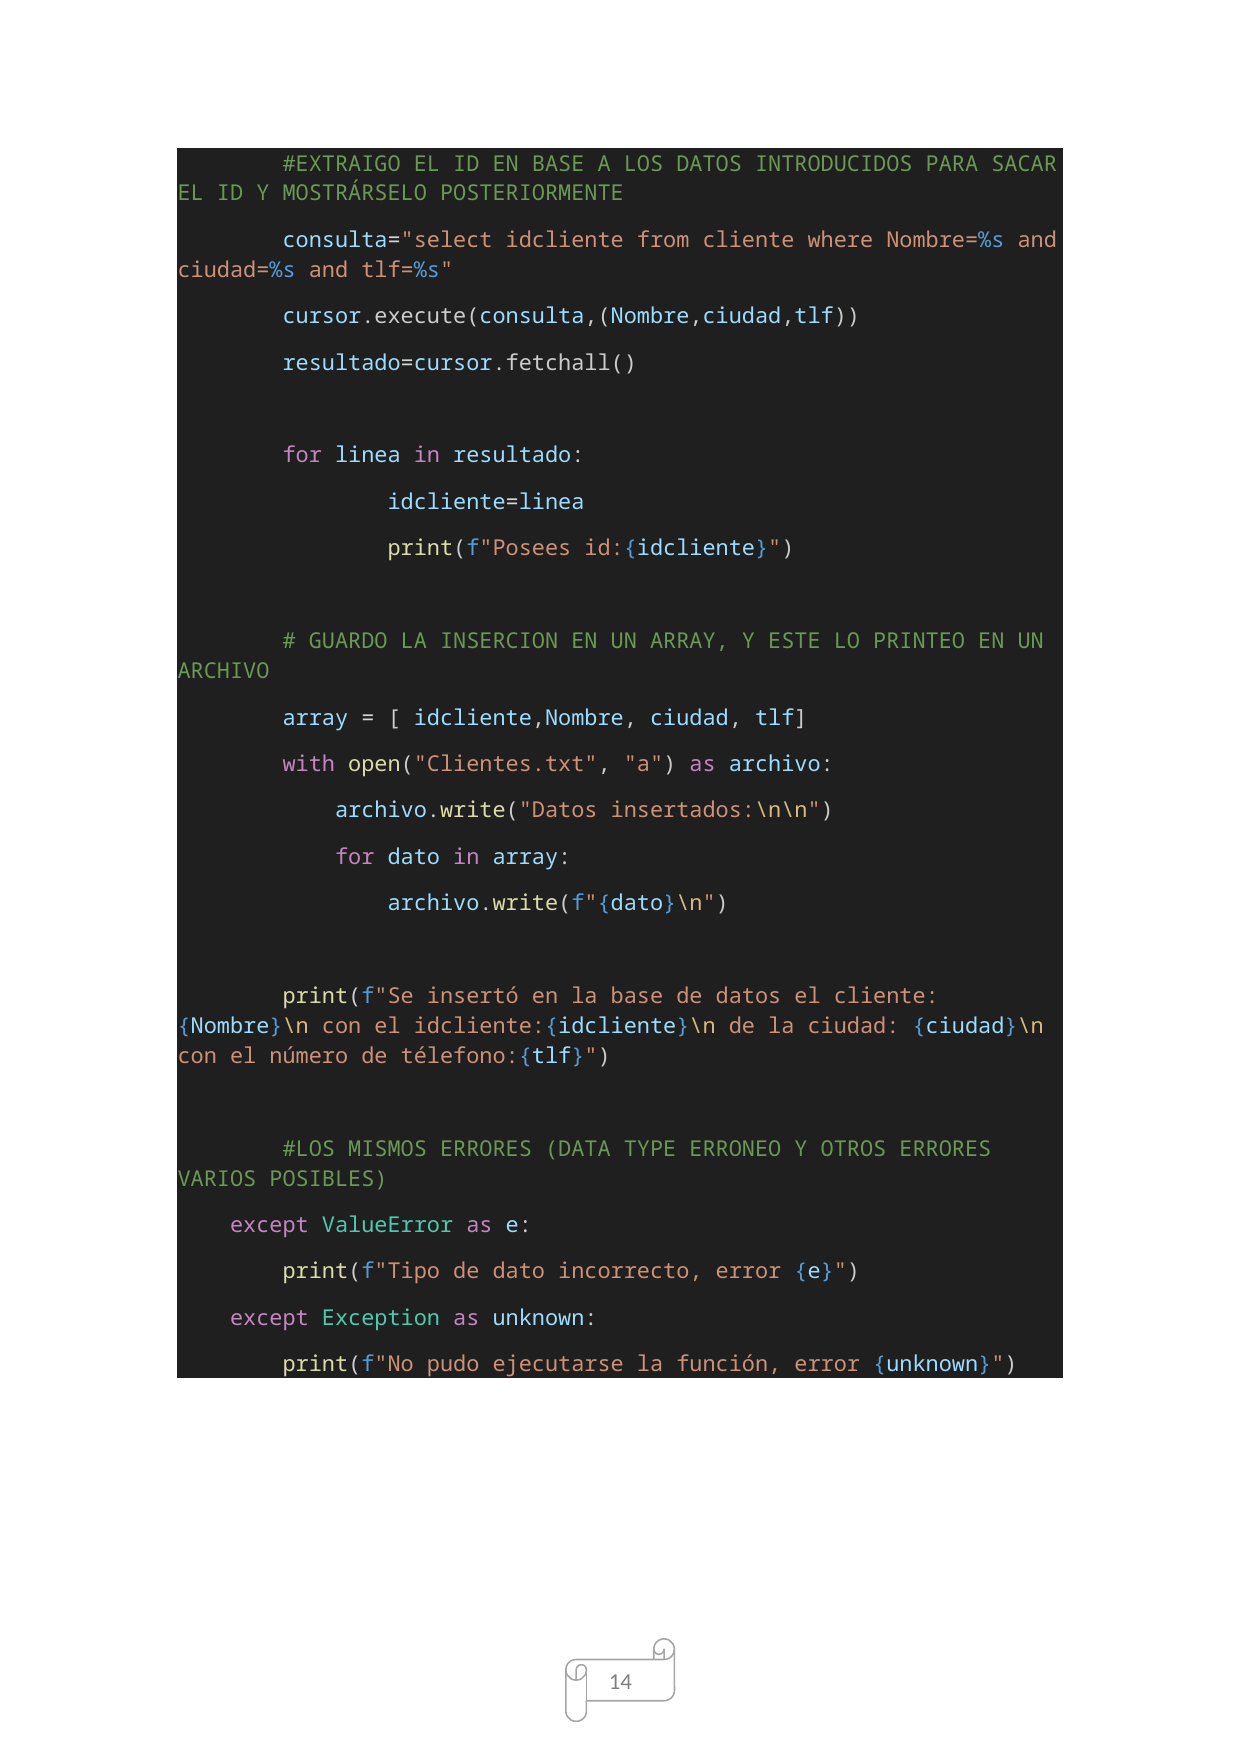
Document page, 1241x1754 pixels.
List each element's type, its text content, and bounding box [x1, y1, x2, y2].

text except ValueError as e: [177, 1209, 1063, 1239]
text idcliente=linea [177, 486, 1063, 516]
text for linea in resultado: [177, 439, 1063, 469]
text consulta="select idcliente from cliente where Nombre=%s and ciudad=%s and tlf=%s" [177, 224, 1063, 283]
text archivo.write(f"{dato}\n") [177, 887, 1063, 917]
text with open("Clientes.txt", "a") as archivo: [177, 748, 1063, 778]
text # GUARDO LA INSERCION EN UN ARRAY, Y ESTE LO PRINTEO EN UN ARCHIVO [177, 625, 1063, 685]
text print(f"Tipo de dato incorrecto, error {e}") [177, 1256, 1063, 1285]
text print(f"Se insertó en la base de datos el cliente: {Nombre}\n con el idcliente:{idcliente}\n de la ciudad: {ciudad}\n con el número de télefono:{tlf}") [177, 980, 1063, 1070]
text archivo.write("Datos insertados:\n\n") [177, 794, 1063, 824]
text cursor.execute(consulta,(Nombre,ciudad,tlf)) [177, 300, 1063, 330]
text #LOS MISMOS ERRORES (DATA TYPE ERRONEO Y OTROS ERRORES VARIOS POSIBLES) [177, 1133, 1063, 1192]
text for dato in array: [177, 841, 1063, 871]
text #EXTRAIGO EL ID EN BASE A LOS DATOS INTRODUCIDOS PARA SACAR EL ID Y MOSTRÁRSELO POSTERIORMENTE [177, 148, 1063, 207]
text array = [ idcliente,Nombre, ciudad, tlf] [177, 702, 1063, 731]
text resultado=cursor.fetchall() [177, 347, 1063, 376]
text print(f"Posees id:{idcliente}") [177, 532, 1063, 562]
text print(f"No pudo ejecutarse la función, error {unknown}") [177, 1348, 1063, 1378]
text except Exception as unknown: [177, 1302, 1063, 1332]
